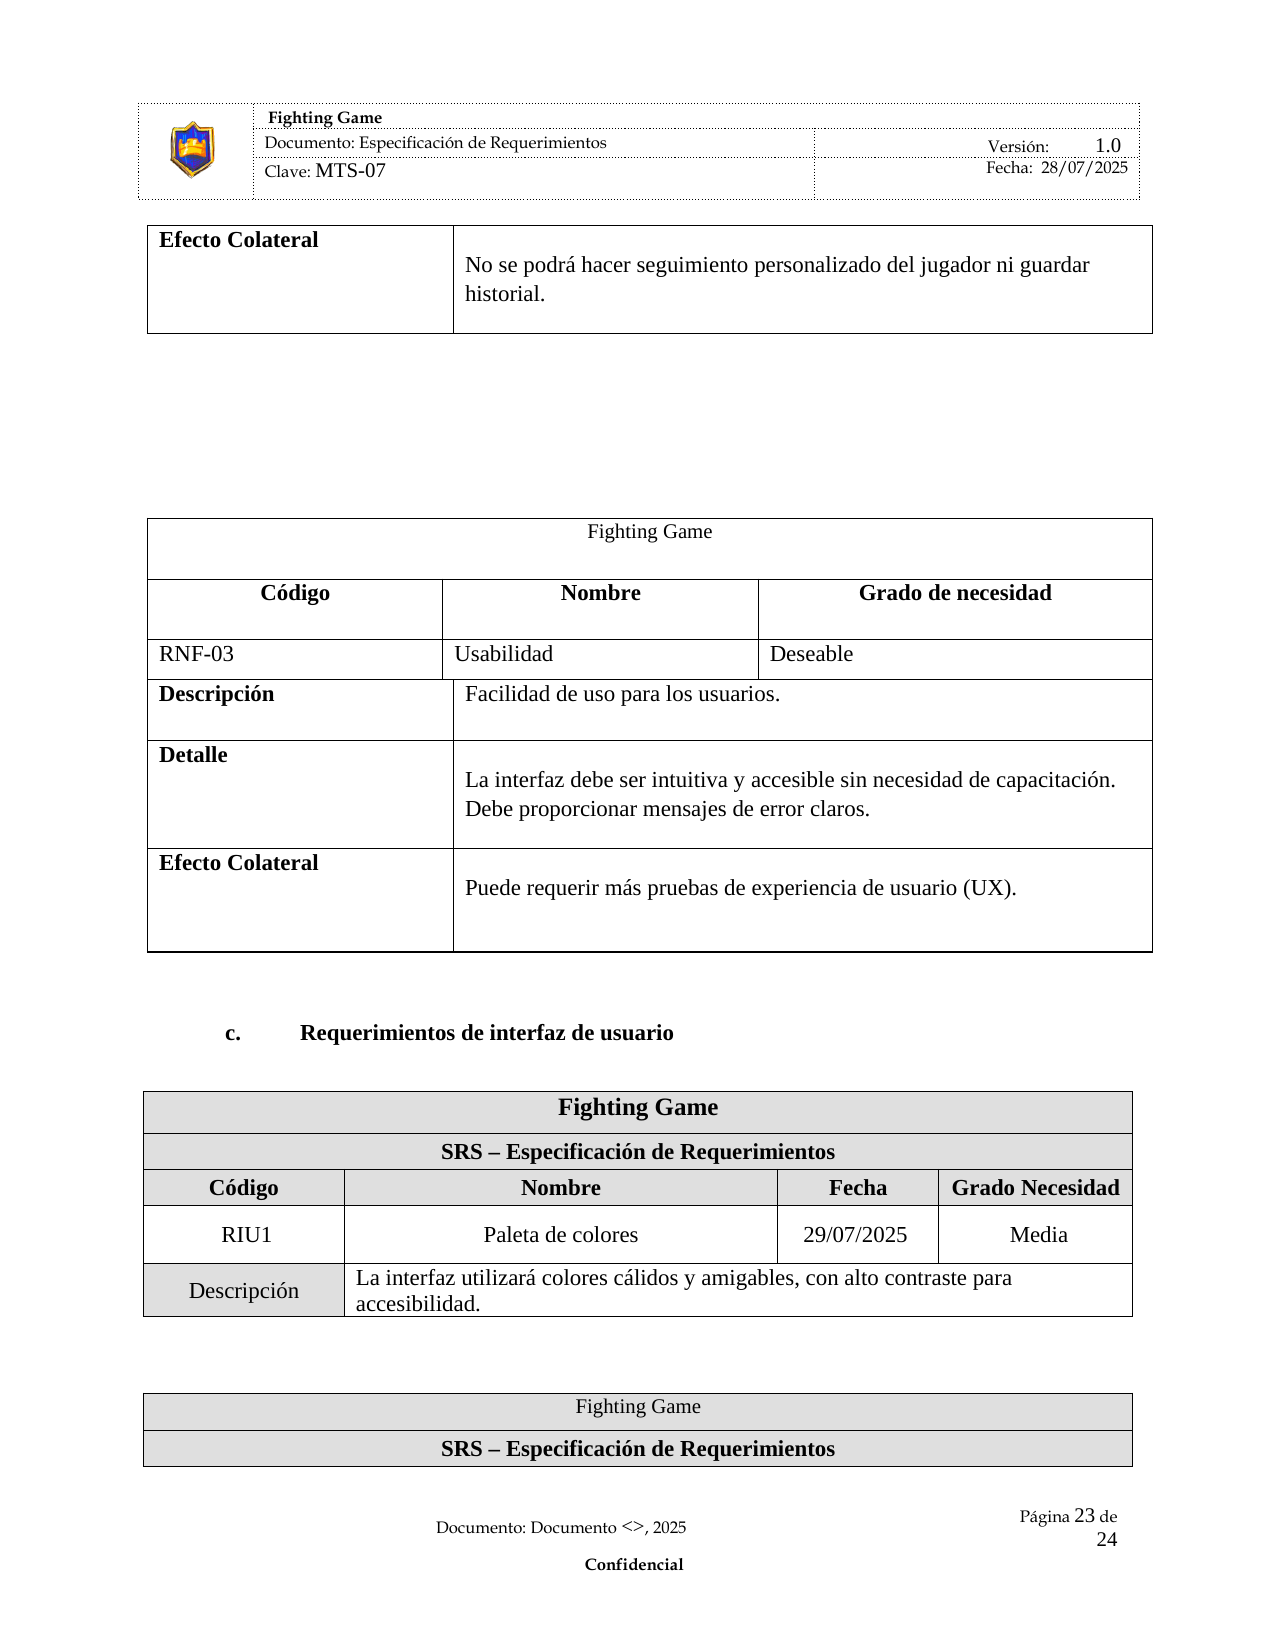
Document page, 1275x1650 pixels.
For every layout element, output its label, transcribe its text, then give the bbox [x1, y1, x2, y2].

table_cell Paleta de colores [345, 1206, 777, 1262]
table_cell Media [939, 1206, 1132, 1262]
table_cell Grado Necesidad [939, 1170, 1132, 1205]
table_cell 29/07/2025 [778, 1206, 938, 1262]
table_cell Nombre [345, 1170, 777, 1205]
table_cell Fecha [778, 1170, 938, 1205]
table_cell Código [144, 1170, 344, 1205]
table_cell RIU1 [144, 1206, 344, 1262]
list Requerimientos de interfaz de usuario [225, 1019, 1125, 1046]
table_cell SRS – Especificación de Requerimientos [144, 1134, 1132, 1169]
table_cell Descripción [144, 1264, 344, 1316]
table_header Fighting Game [144, 1092, 1132, 1133]
picture [149, 115, 239, 191]
table_cell La interfaz utilizará colores cálidos y amigables, con alto contraste para accesibilidad. [345, 1264, 1132, 1316]
